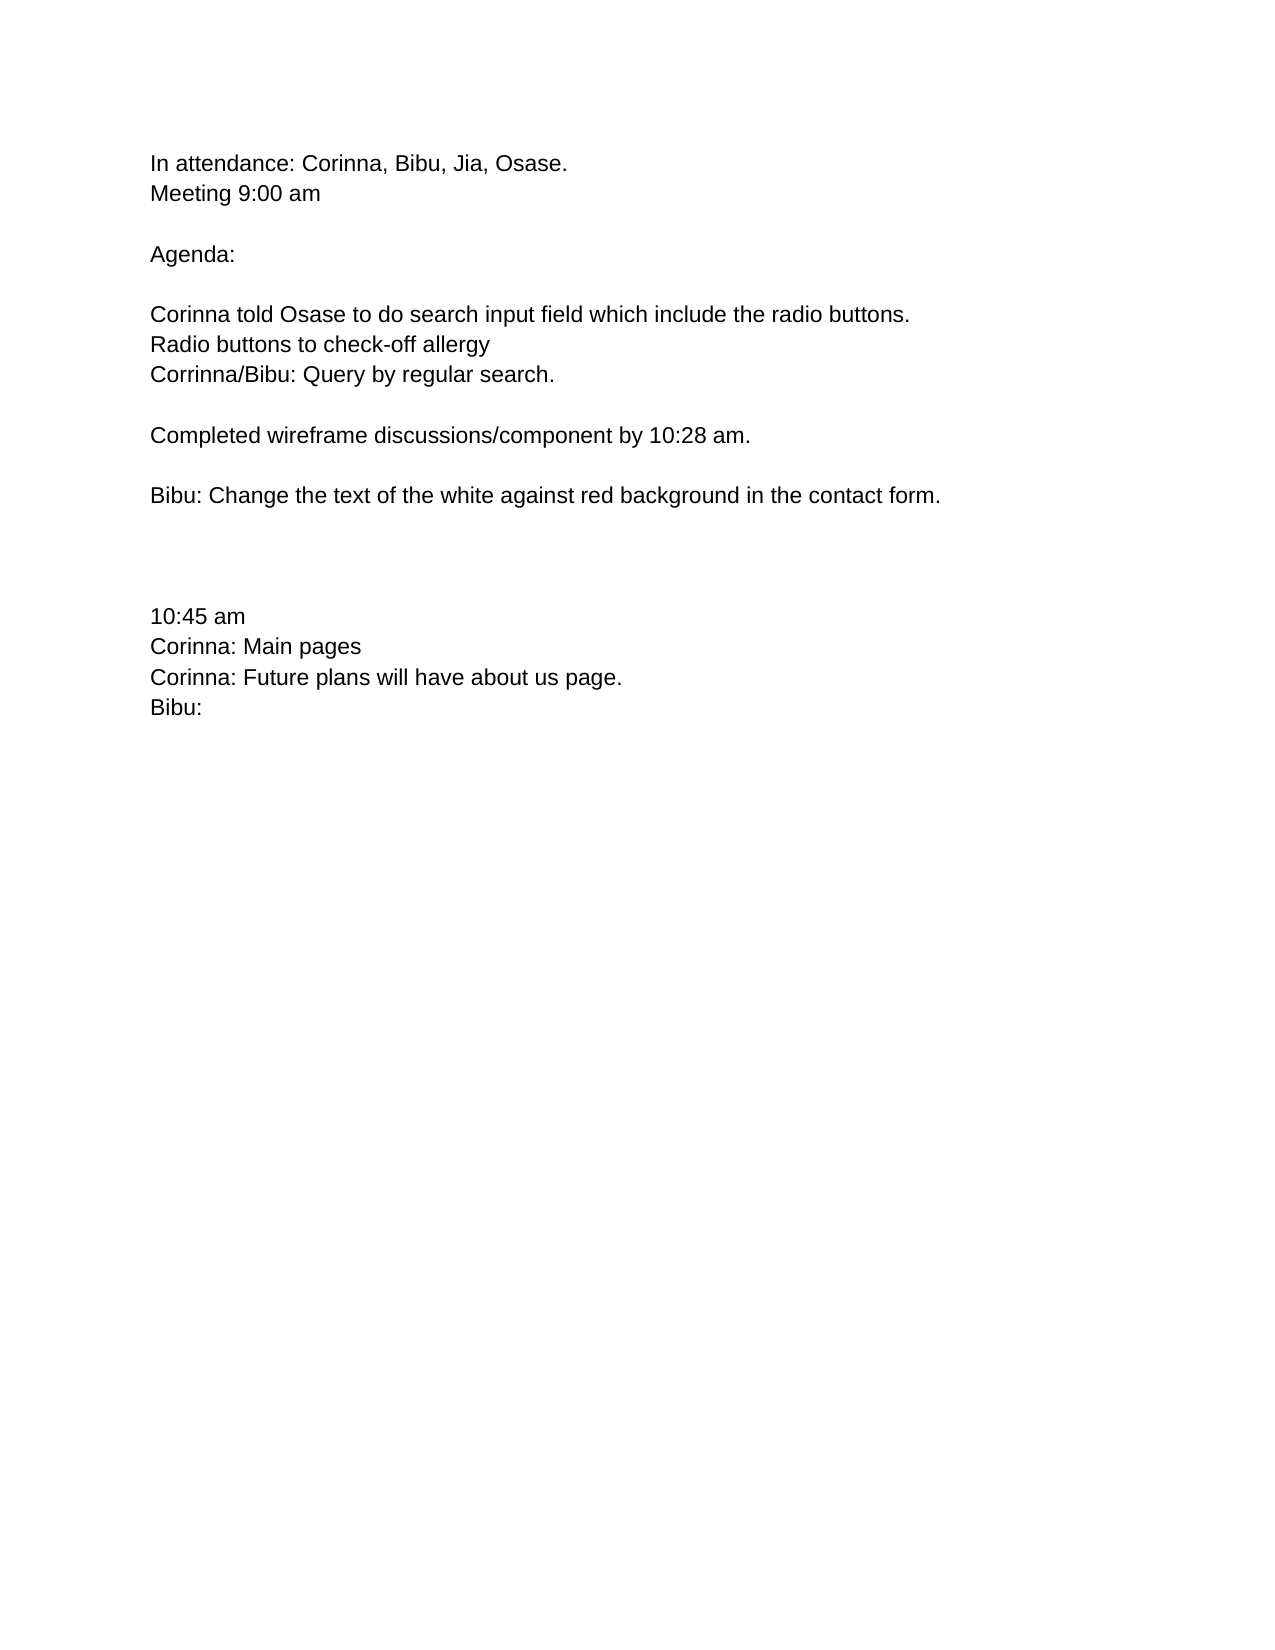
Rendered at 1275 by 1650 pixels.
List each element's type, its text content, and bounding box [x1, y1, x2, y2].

text Corinna: Future plans will have about us page. [150, 663, 1125, 690]
text Corrinna/Bibu: Query by regular search. [150, 361, 1125, 388]
text Bibu: Change the text of the white against red background in the contact form. [150, 482, 1125, 509]
text In attendance: Corinna, Bibu, Jia, Osase. [150, 150, 1125, 176]
text Corinna told Osase to do search input field which include the radio buttons. [150, 301, 1125, 327]
text Radio buttons to check-off allergy [150, 331, 1125, 358]
text Corinna: Main pages [150, 633, 1125, 660]
text 10:45 am [150, 603, 1125, 629]
text Bibu: [150, 694, 1125, 720]
text Completed wireframe discussions/component by 10:28 am. [150, 422, 1125, 448]
text Agenda: [150, 241, 1125, 267]
text Meeting 9:00 am [150, 180, 1125, 207]
